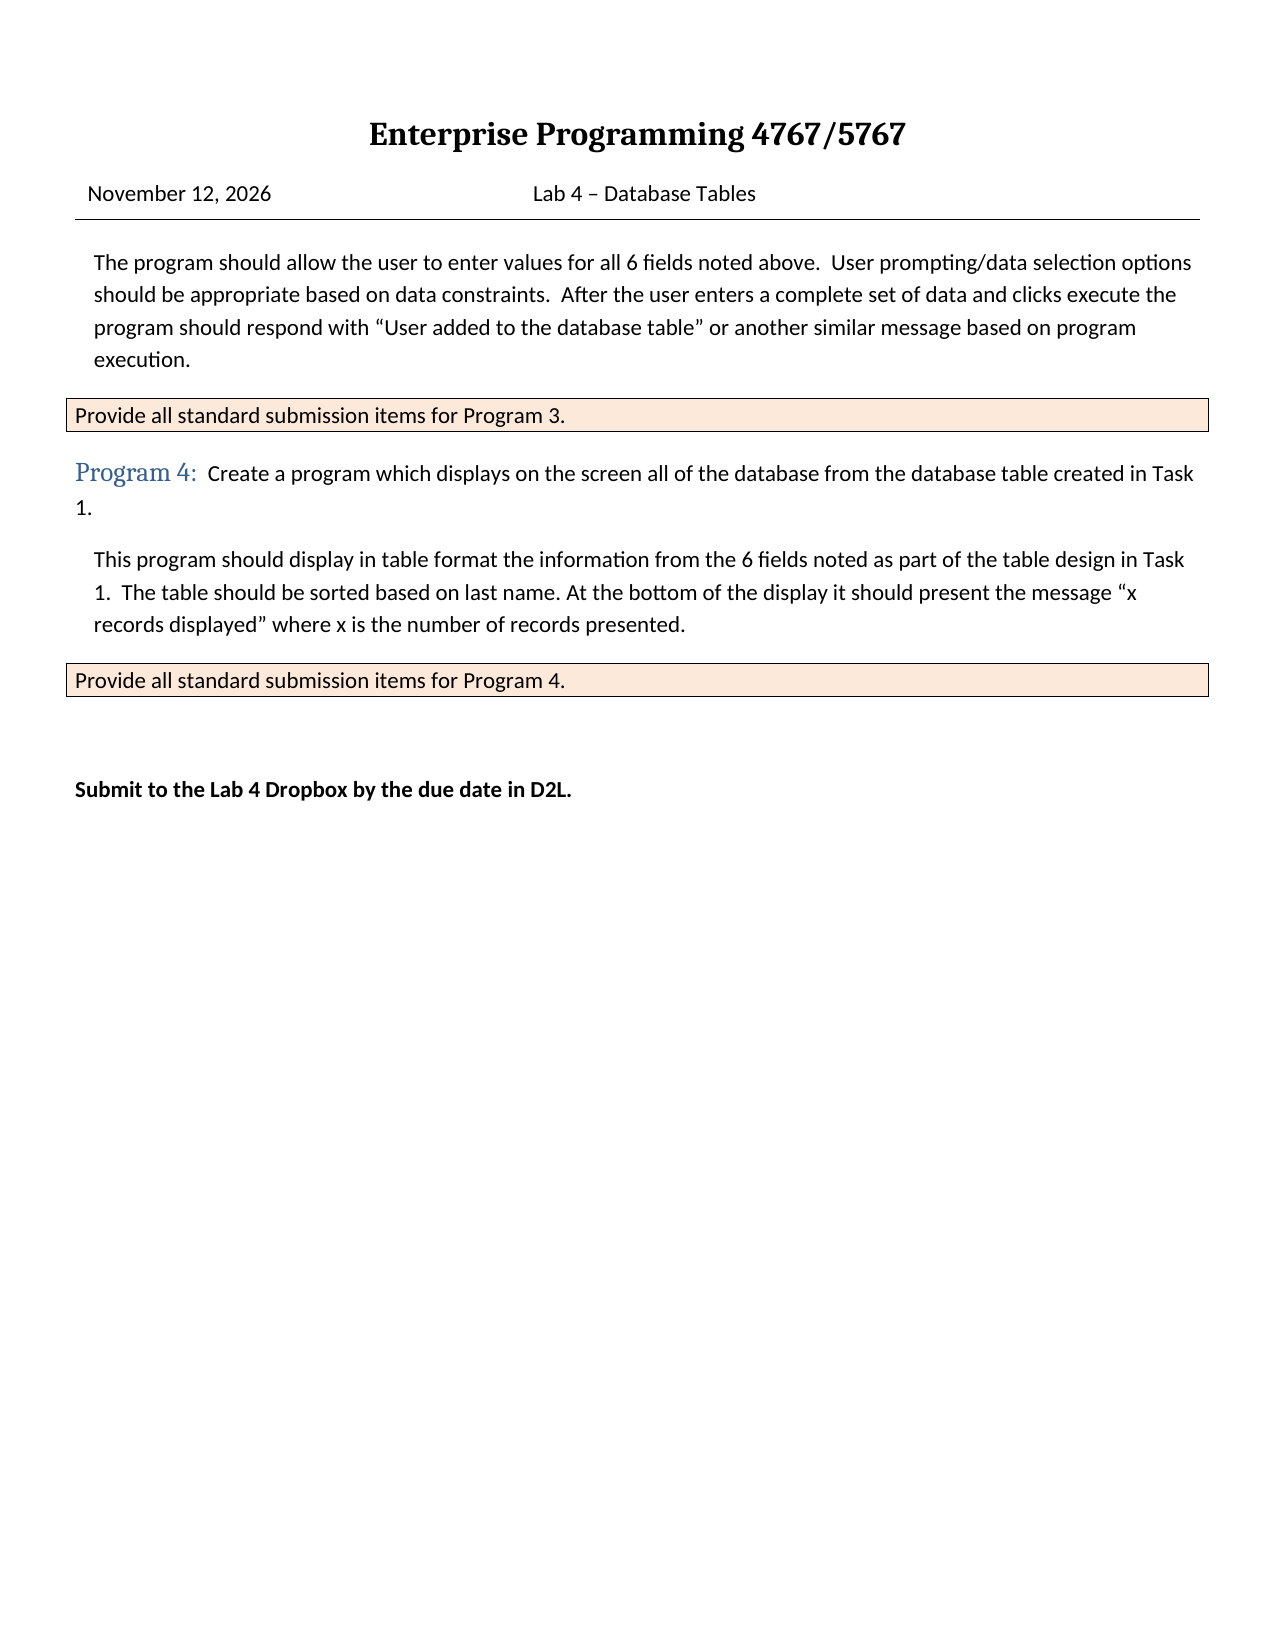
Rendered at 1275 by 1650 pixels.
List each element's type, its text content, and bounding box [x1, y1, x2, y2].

text This program should display in table format the information from the 6 fields noted as part of the table design in Task 1. The table should be sorted based on last name. At the bottom of the display it should present the message “x records displayed” where x is the number of records presented. [94, 546, 1200, 638]
text Provide all standard submission items for Program 4. [67, 664, 1208, 696]
text Program 4: Create a program which displays on the screen all of the database from the database table created in Task 1. [75, 457, 1200, 521]
text The program should allow the user to enter values for all 6 fields noted above. User prompting/data selection options should be appropriate based on data constraints. After the user enters a complete set of data and clicks execute the program should respond with “User added to the database table” or another similar message based on program execution. [94, 248, 1200, 373]
text Submit to the Lab 4 Dropbox by the due date in D2L. [75, 775, 1200, 803]
text Provide all standard submission items for Program 3. [67, 399, 1208, 431]
